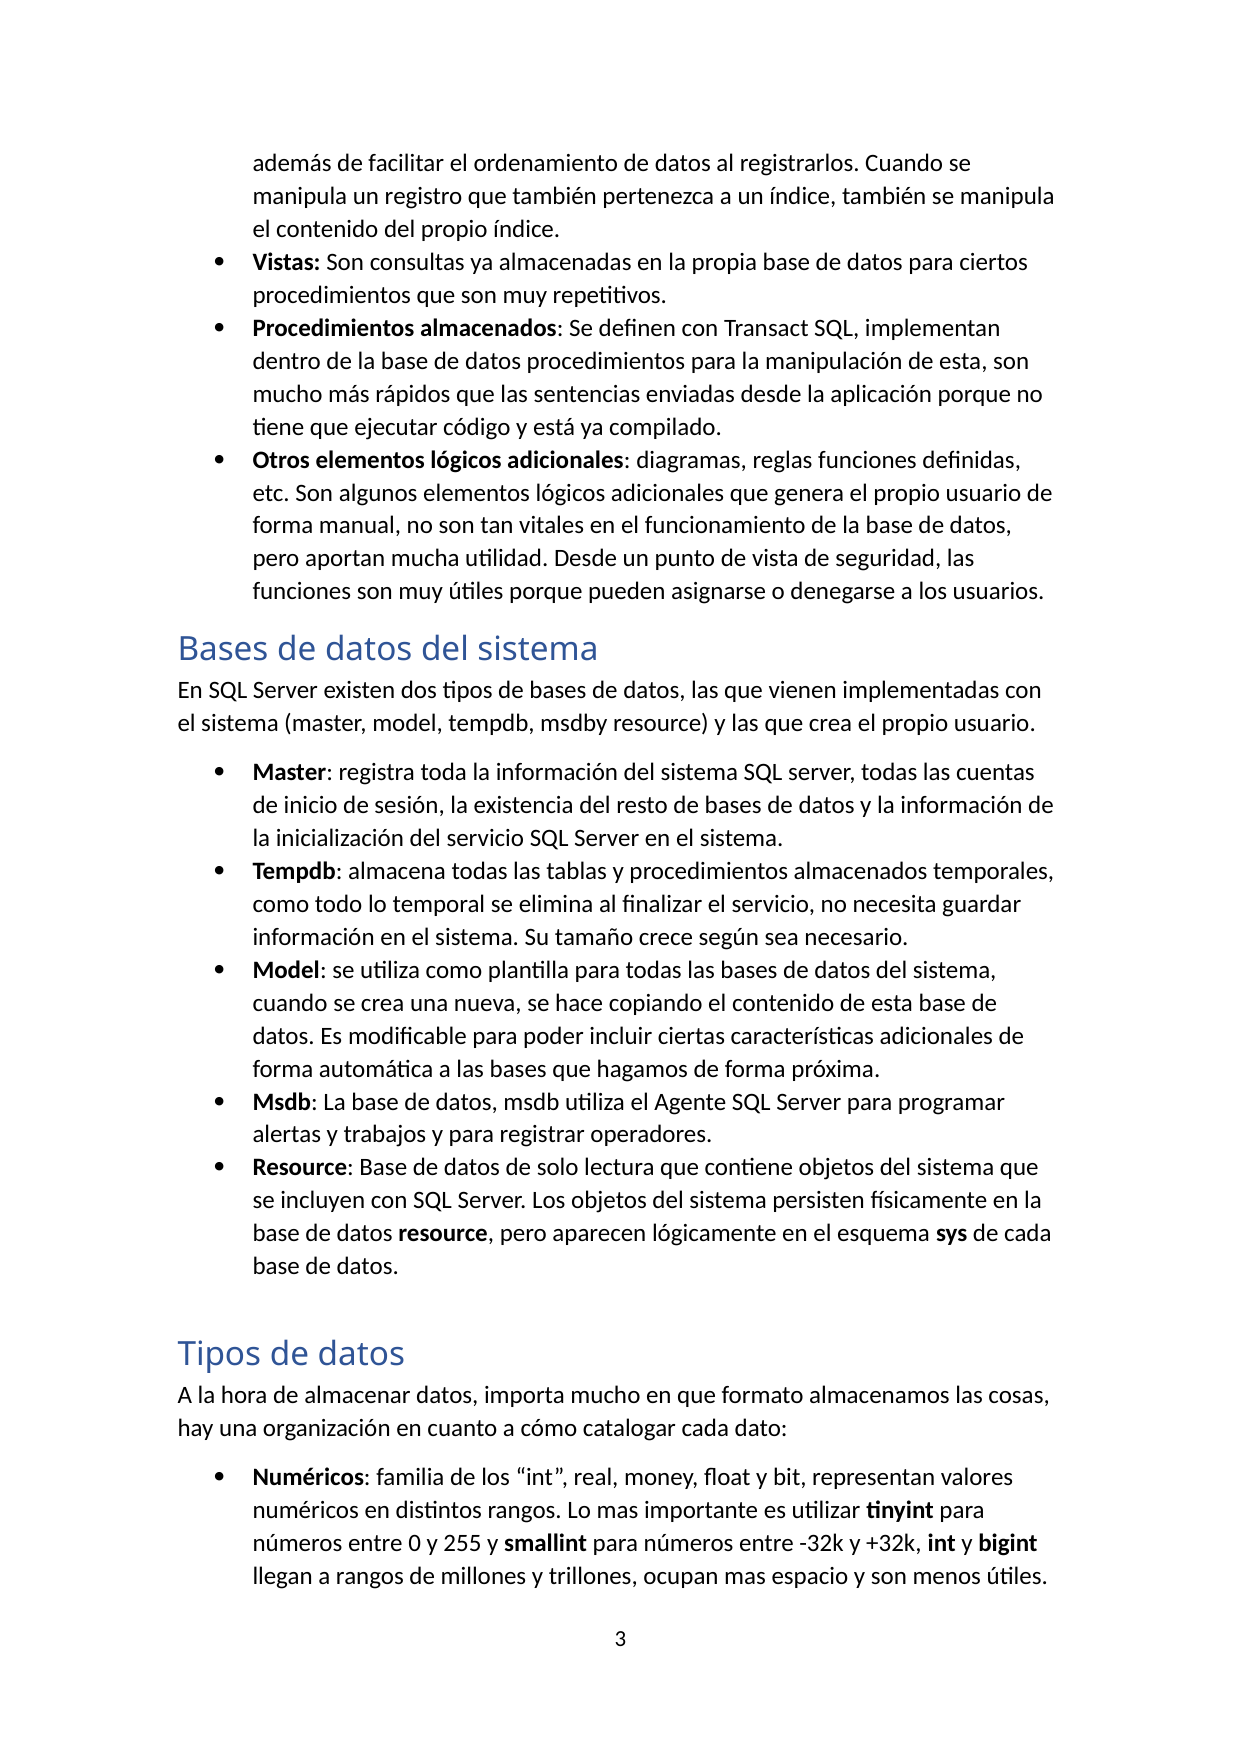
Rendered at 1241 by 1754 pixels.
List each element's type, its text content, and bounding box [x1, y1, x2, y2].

subtitle Tipos de datos [177, 1330, 1063, 1376]
list Master: registra toda la información del sistema SQL server, todas las cuentas de inicio de sesión, la existencia del resto de bases de datos y la información de la inicialización del servicio SQL Server en el sistema. [215, 757, 1063, 853]
list Procedimientos almacenados: Se definen con Transact SQL, implementan dentro de la base de datos procedimientos para la manipulación de esta, son mucho más rápidos que las sentencias enviadas desde la aplicación porque no tiene que ejecutar código y está ya compilado. [215, 312, 1063, 441]
list Resource: Base de datos de solo lectura que contiene objetos del sistema que se incluyen con SQL Server. Los objetos del sistema persisten físicamente en la base de datos resource, pero aparecen lógicamente en el esquema sys de cada base de datos. [215, 1152, 1063, 1281]
list Otros elementos lógicos adicionales: diagramas, reglas funciones definidas, etc. Son algunos elementos lógicos adicionales que genera el propio usuario de forma manual, no son tan vitales en el funcionamiento de la base de datos, pero aportan mucha utilidad. Desde un punto de vista de seguridad, las funciones son muy útiles porque pueden asignarse o denegarse a los usuarios. [215, 444, 1063, 606]
list Numéricos: familia de los “int”, real, money, float y bit, representan valores numéricos en distintos rangos. Lo mas importante es utilizar tinyint para números entre 0 y 255 y smallint para números entre -32k y +32k, int y bigint llegan a rangos de millones y trillones, ocupan mas espacio y son menos útiles. [215, 1462, 1063, 1591]
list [215, 148, 1063, 244]
text En SQL Server existen dos tipos de bases de datos, las que vienen implementadas con el sistema (master, model, tempdb, msdby resource) y las que crea el propio usuario. [177, 674, 1063, 737]
list Model: se utiliza como plantilla para todas las bases de datos del sistema, cuando se crea una nueva, se hace copiando el contenido de esta base de datos. Es modificable para poder incluir ciertas características adicionales de forma automática a las bases que hagamos de forma próxima. [215, 954, 1063, 1083]
list Vistas: Son consultas ya almacenadas en la propia base de datos para ciertos procedimientos que son muy repetitivos. [215, 246, 1063, 310]
list Msdb: La base de datos, msdb utiliza el Agente SQL Server para programar alertas y trabajos y para registrar operadores. [215, 1086, 1063, 1149]
subtitle Bases de datos del sistema [177, 625, 1063, 671]
list Tempdb: almacena todas las tablas y procedimientos almacenados temporales, como todo lo temporal se elimina al finalizar el servicio, no necesita guardar información en el sistema. Su tamaño crece según sea necesario. [215, 855, 1063, 952]
text A la hora de almacenar datos, importa mucho en que formato almacenamos las cosas, hay una organización en cuanto a cómo catalogar cada dato: [177, 1379, 1063, 1442]
